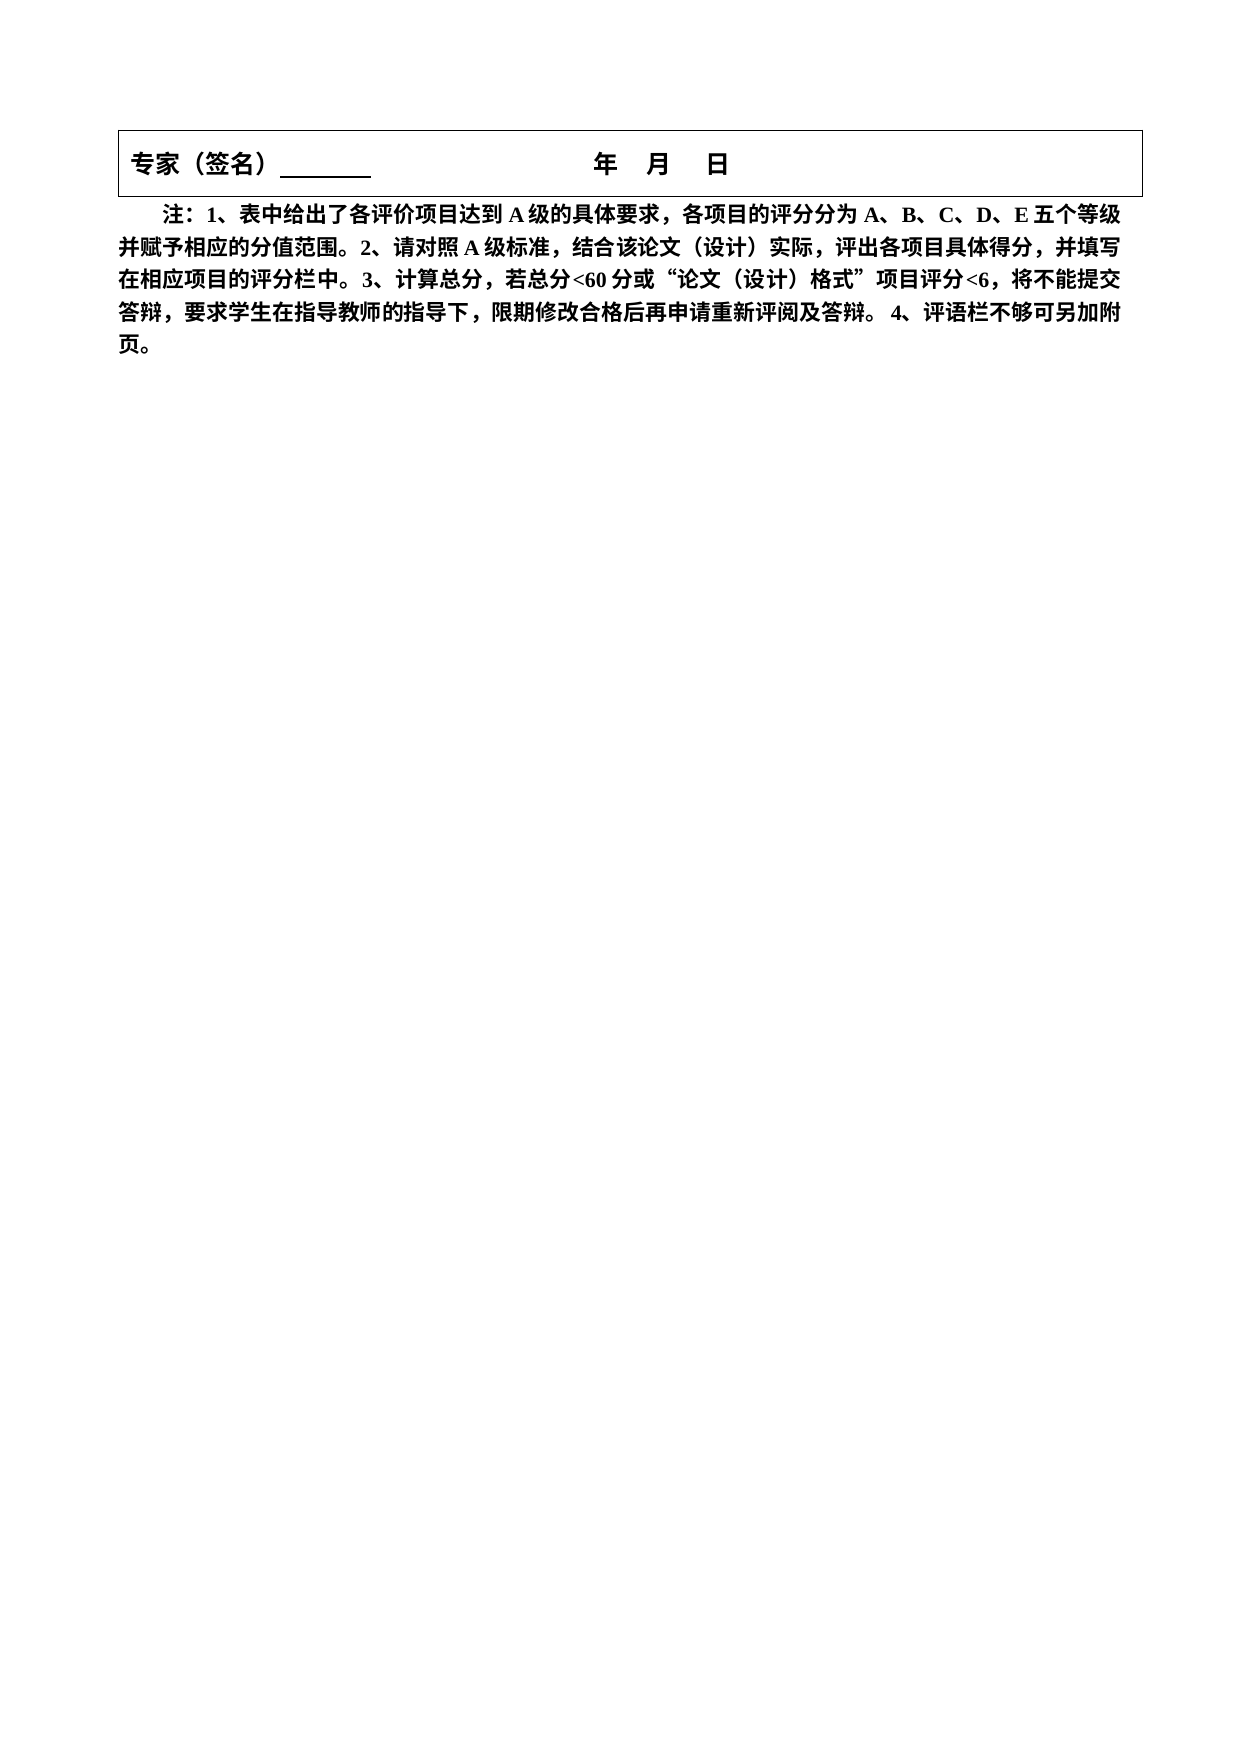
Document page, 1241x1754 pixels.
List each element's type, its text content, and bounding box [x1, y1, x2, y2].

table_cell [119, 131, 1142, 196]
text 注：1、表中给出了各评价项目达到A级的具体要求，各项目的评分分为A、B、C、D、E五个等级并赋予相应的分值范围。2、请对照A级标准，结合该论文（设计）实际，评出各项目具体得分，并填写在相应项目的评分栏中。3、计算总分，若总分<60分或“论文（设计）格式”项目评分<6，将不能提交答辩，要求学生在指导教师的指导下，限期修改合格后再申请重新评阅及答辩。4、评语栏不够可另加附页。 [118, 197, 1122, 359]
